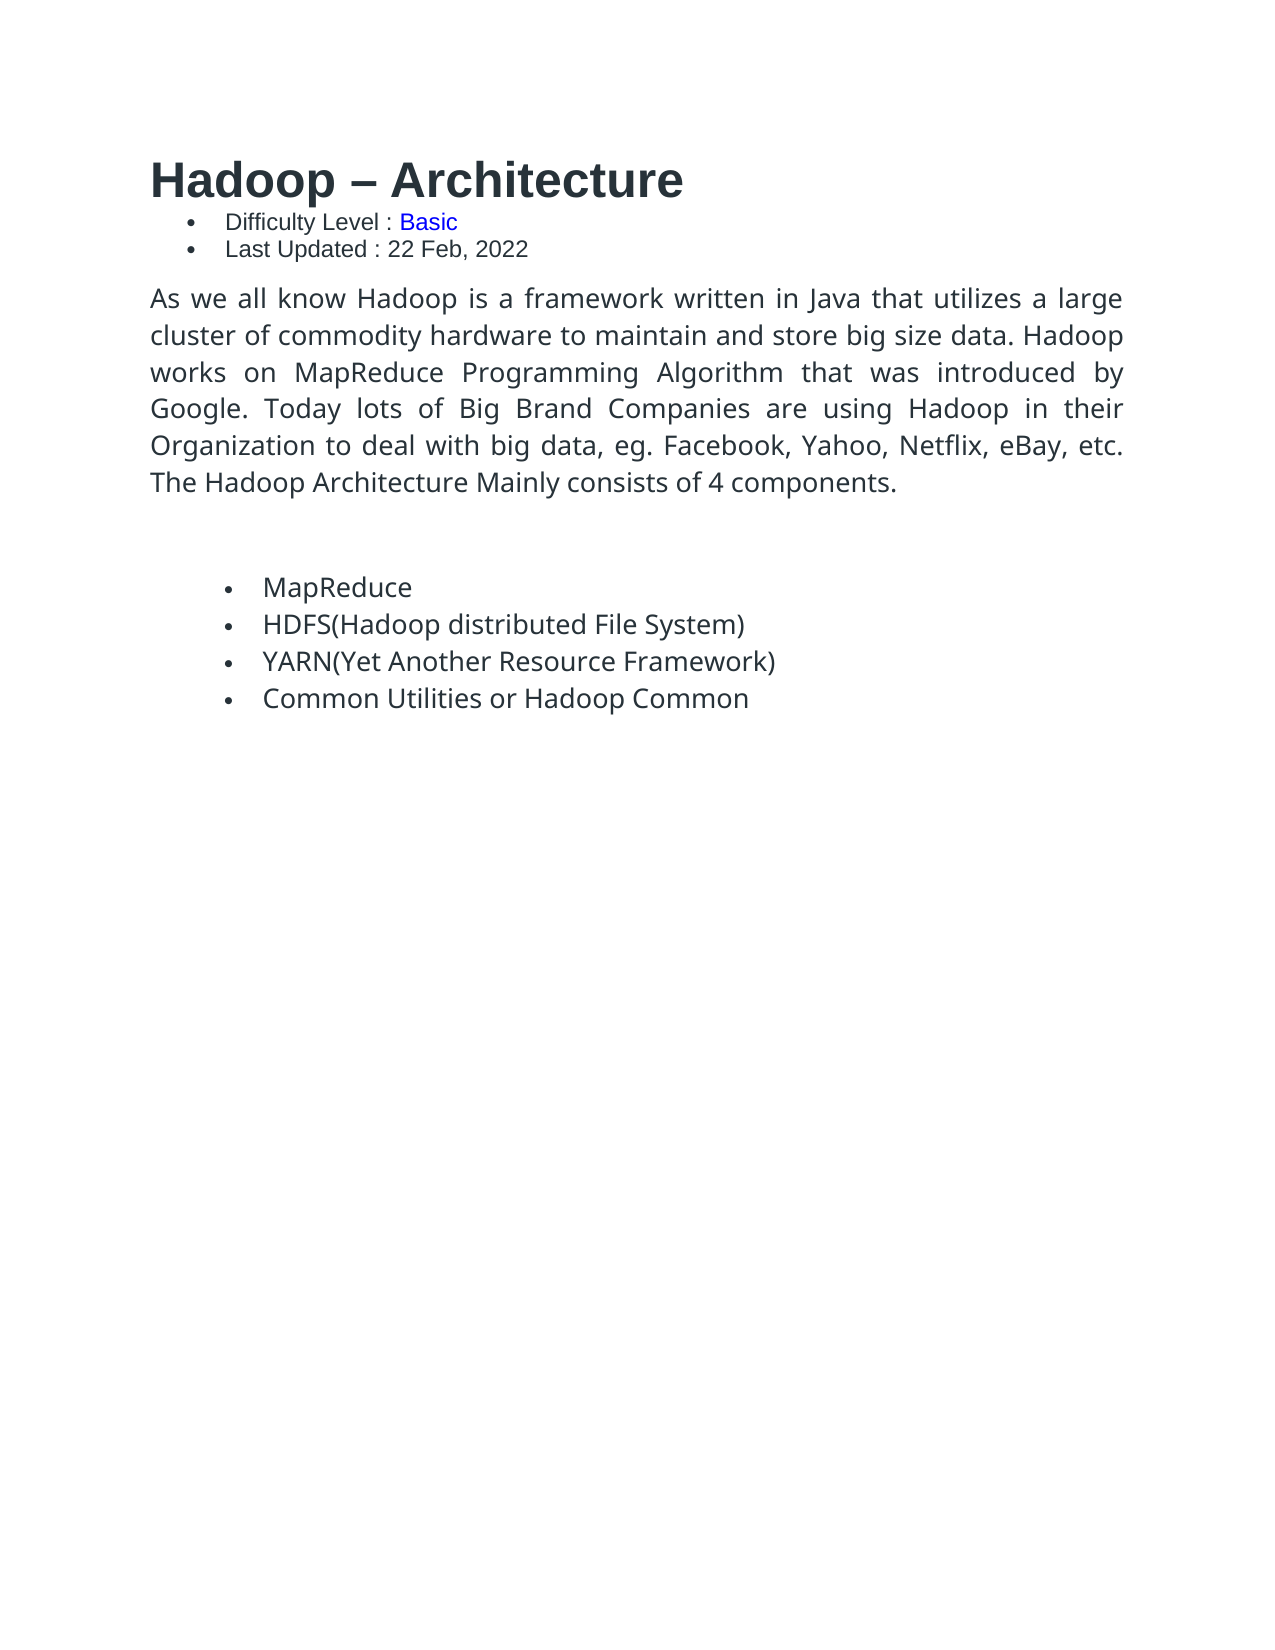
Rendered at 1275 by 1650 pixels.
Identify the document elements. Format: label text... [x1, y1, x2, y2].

list MapReduce [225, 569, 1125, 606]
list HDFS(Hadoop distributed File System) [225, 606, 1125, 642]
list Last Updated : 22 Feb, 2022 [187, 235, 1125, 263]
text As we all know Hadoop is a framework written in Java that utilizes a large cluster of commodity hardware to maintain and store big size data. Hadoop works on MapReduce Programming Algorithm that was introduced by Google. Today lots of Big Brand Companies are using Hadoop in their Organization to deal with big data, eg. Facebook, Yahoo, Netflix, eBay, etc. The Hadoop Architecture Mainly consists of 4 components. [150, 279, 1125, 501]
list YARN(Yet Another Resource Framework) [225, 642, 1125, 679]
list Common Utilities or Hadoop Common [225, 679, 1125, 716]
text Hadoop – Architecture [150, 150, 1125, 207]
list Difficulty Level : Basic [187, 207, 1125, 235]
